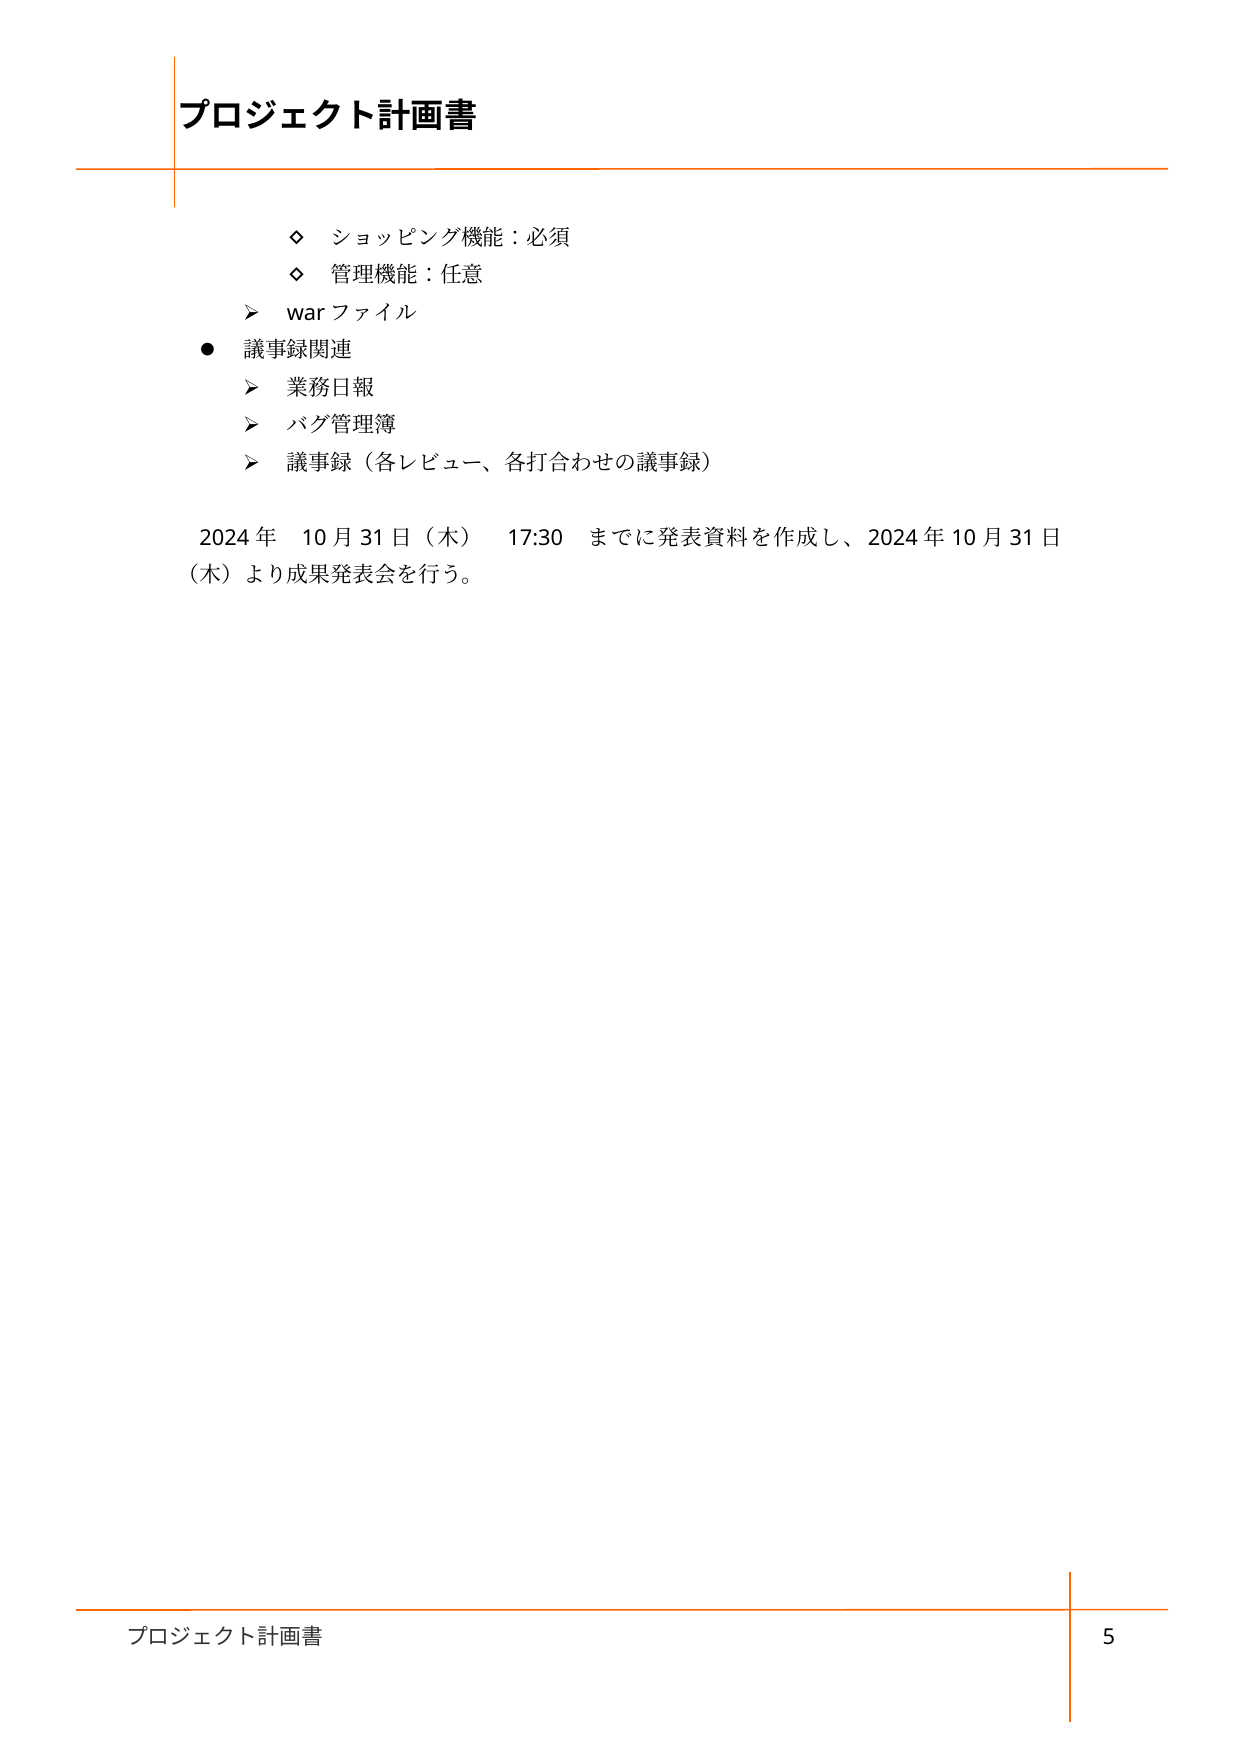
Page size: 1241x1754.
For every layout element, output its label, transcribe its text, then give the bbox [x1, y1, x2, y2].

text 2024年 10月31日（木） 17:30 までに発表資料を作成し、2024年10月31日（木）より成果発表会を行う。 [177, 517, 1063, 592]
list 議事録関連 [199, 329, 1063, 367]
list バグ管理簿 [243, 404, 1063, 442]
list 議事録（各レビュー、各打合わせの議事録） [243, 442, 1063, 479]
list ショッピング機能：必須 [287, 217, 1063, 254]
list 管理機能：任意 [287, 254, 1063, 292]
list 業務日報 [243, 367, 1063, 404]
list warファイル [243, 292, 1063, 329]
